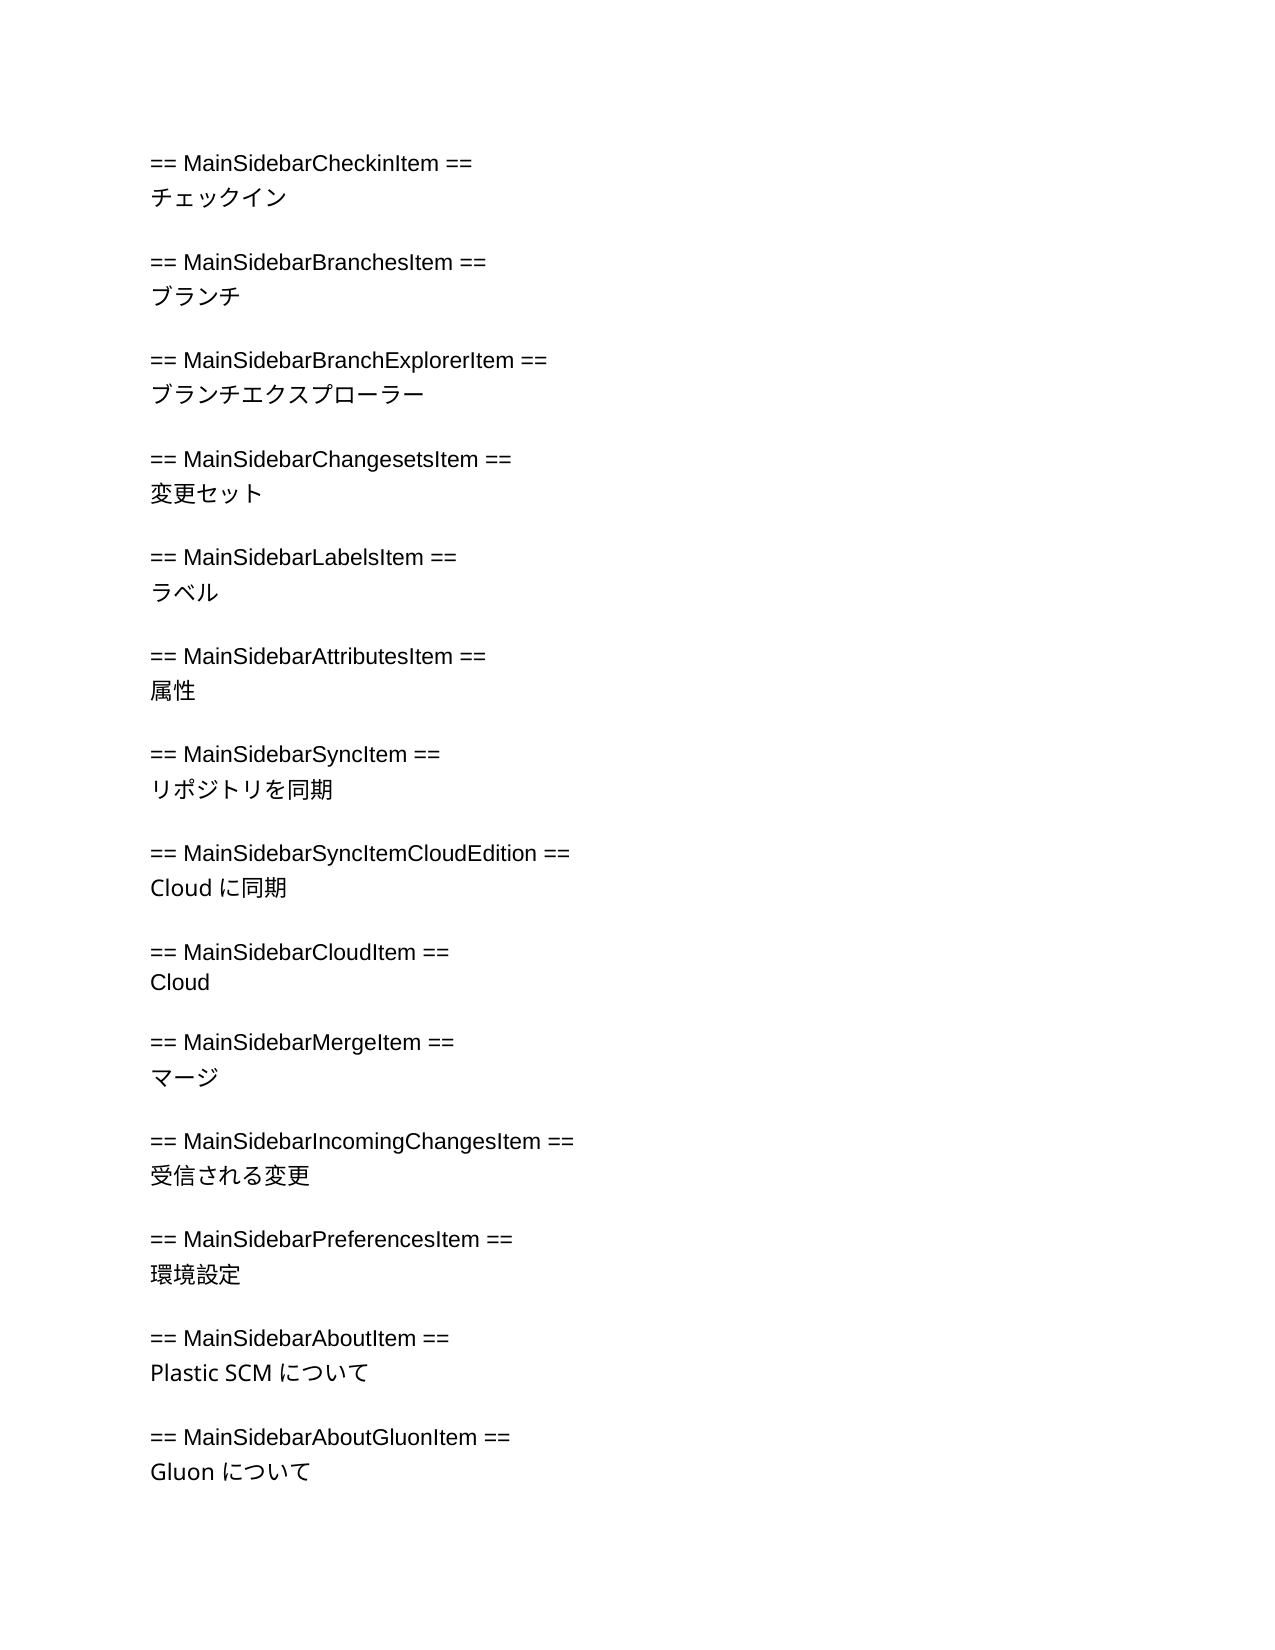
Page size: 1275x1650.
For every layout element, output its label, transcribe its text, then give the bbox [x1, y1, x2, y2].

text == MainSidebarPreferencesItem == [150, 1226, 1125, 1253]
text ラベル [150, 574, 1125, 608]
text 変更セット [150, 476, 1125, 509]
text == MainSidebarChangesetsItem == [150, 446, 1125, 472]
text == MainSidebarAboutItem == [150, 1325, 1125, 1351]
text Plastic SCM について [150, 1355, 1125, 1388]
text == MainSidebarLabelsItem == [150, 544, 1125, 571]
text マージ [150, 1059, 1125, 1093]
text Gluon について [150, 1454, 1125, 1487]
text 環境設定 [150, 1256, 1125, 1290]
text リポジトリを同期 [150, 771, 1125, 805]
text == MainSidebarCloudItem == [150, 938, 1125, 965]
text ブランチエクスプローラー [150, 377, 1125, 411]
text == MainSidebarBranchesItem == [150, 248, 1125, 275]
text == MainSidebarAboutGluonItem == [150, 1423, 1125, 1450]
text == MainSidebarCheckinItem == [150, 150, 1125, 176]
text == MainSidebarMergeItem == [150, 1029, 1125, 1056]
text 受信される変更 [150, 1158, 1125, 1191]
text Cloud [150, 969, 1125, 995]
text ブランチ [150, 279, 1125, 312]
text 属性 [150, 673, 1125, 706]
text == MainSidebarSyncItemCloudEdition == [150, 840, 1125, 866]
text == MainSidebarAttributesItem == [150, 643, 1125, 669]
text Cloud に同期 [150, 870, 1125, 903]
text チェックイン [150, 180, 1125, 213]
text == MainSidebarSyncItem == [150, 741, 1125, 768]
text == MainSidebarBranchExplorerItem == [150, 347, 1125, 373]
text == MainSidebarIncomingChangesItem == [150, 1128, 1125, 1154]
